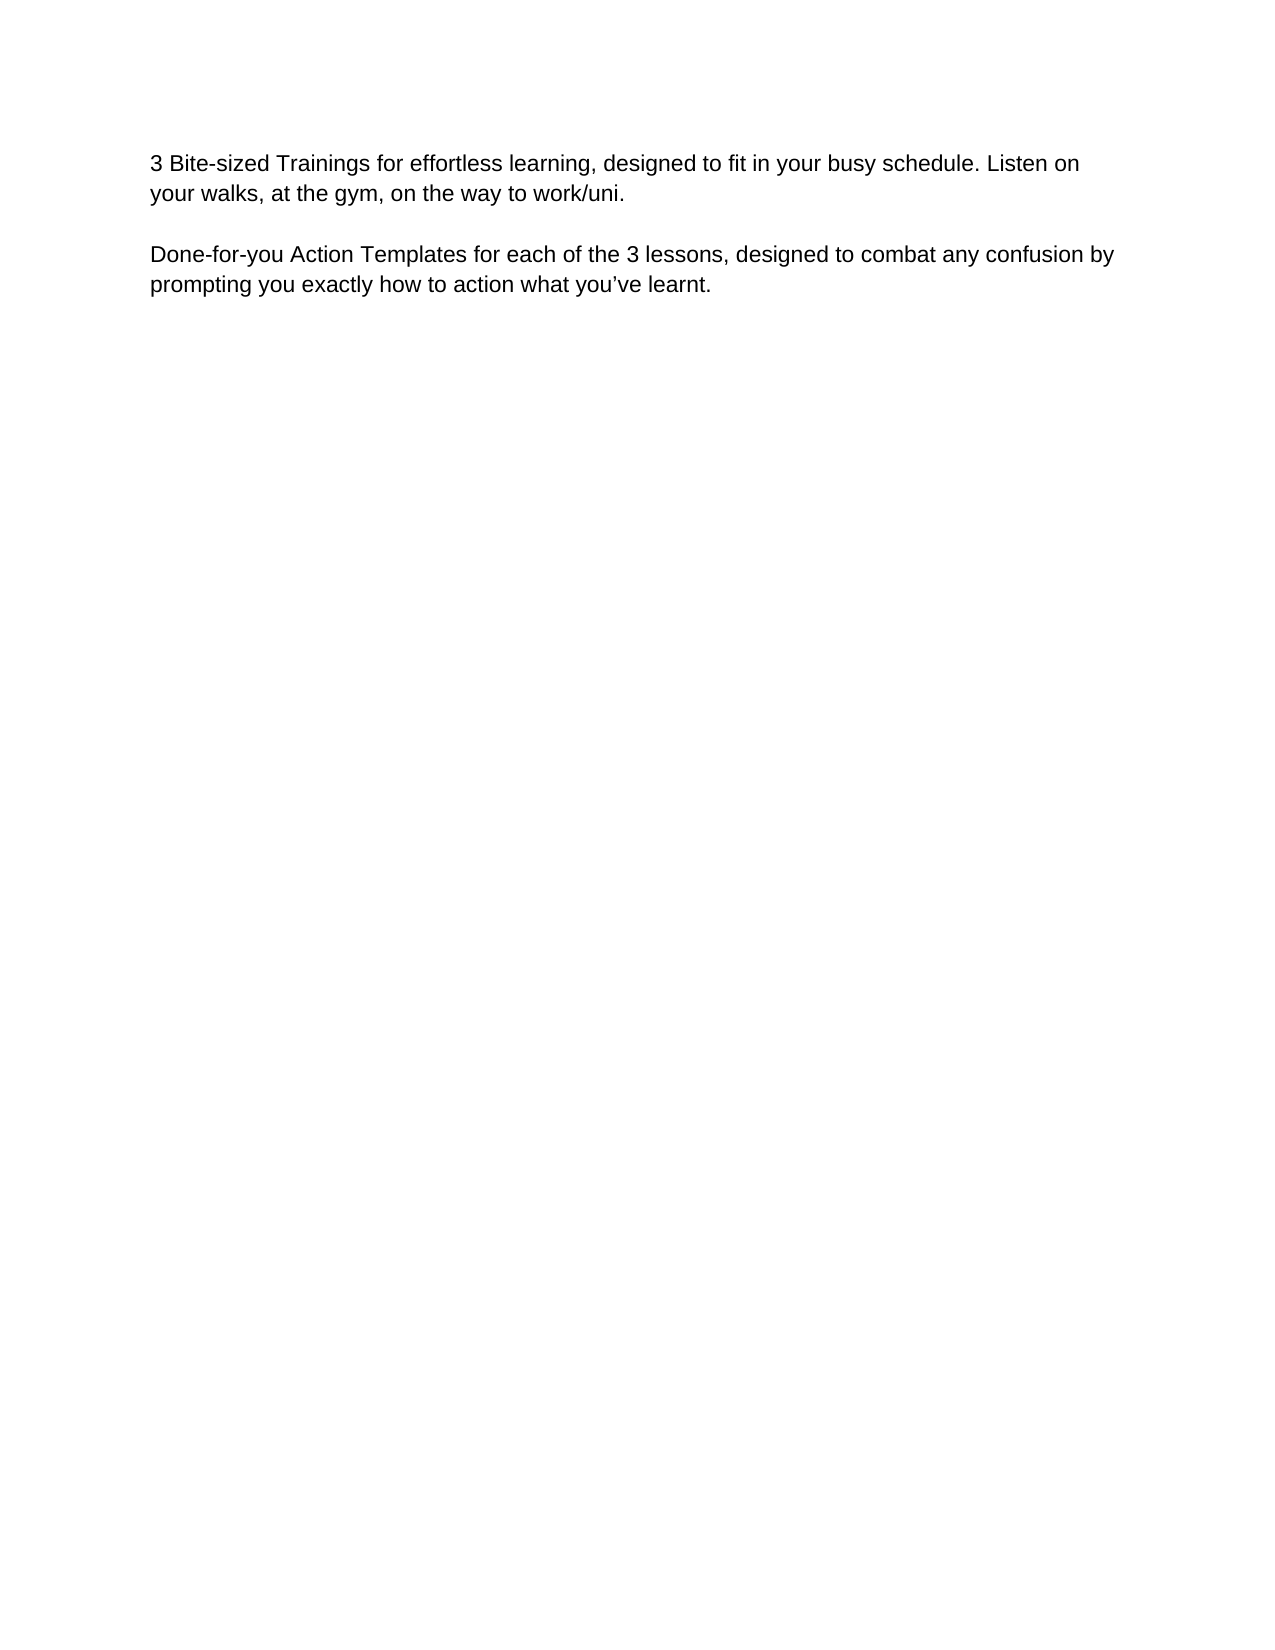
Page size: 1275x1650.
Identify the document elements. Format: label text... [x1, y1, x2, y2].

text 3 Bite-sized Trainings for effortless learning, designed to fit in your busy schedule. Listen on your walks, at the gym, on the way to work/uni. [150, 150, 1125, 207]
text Done-for-you Action Templates for each of the 3 lessons, designed to combat any confusion by prompting you exactly how to action what you’ve learnt. [150, 241, 1125, 297]
